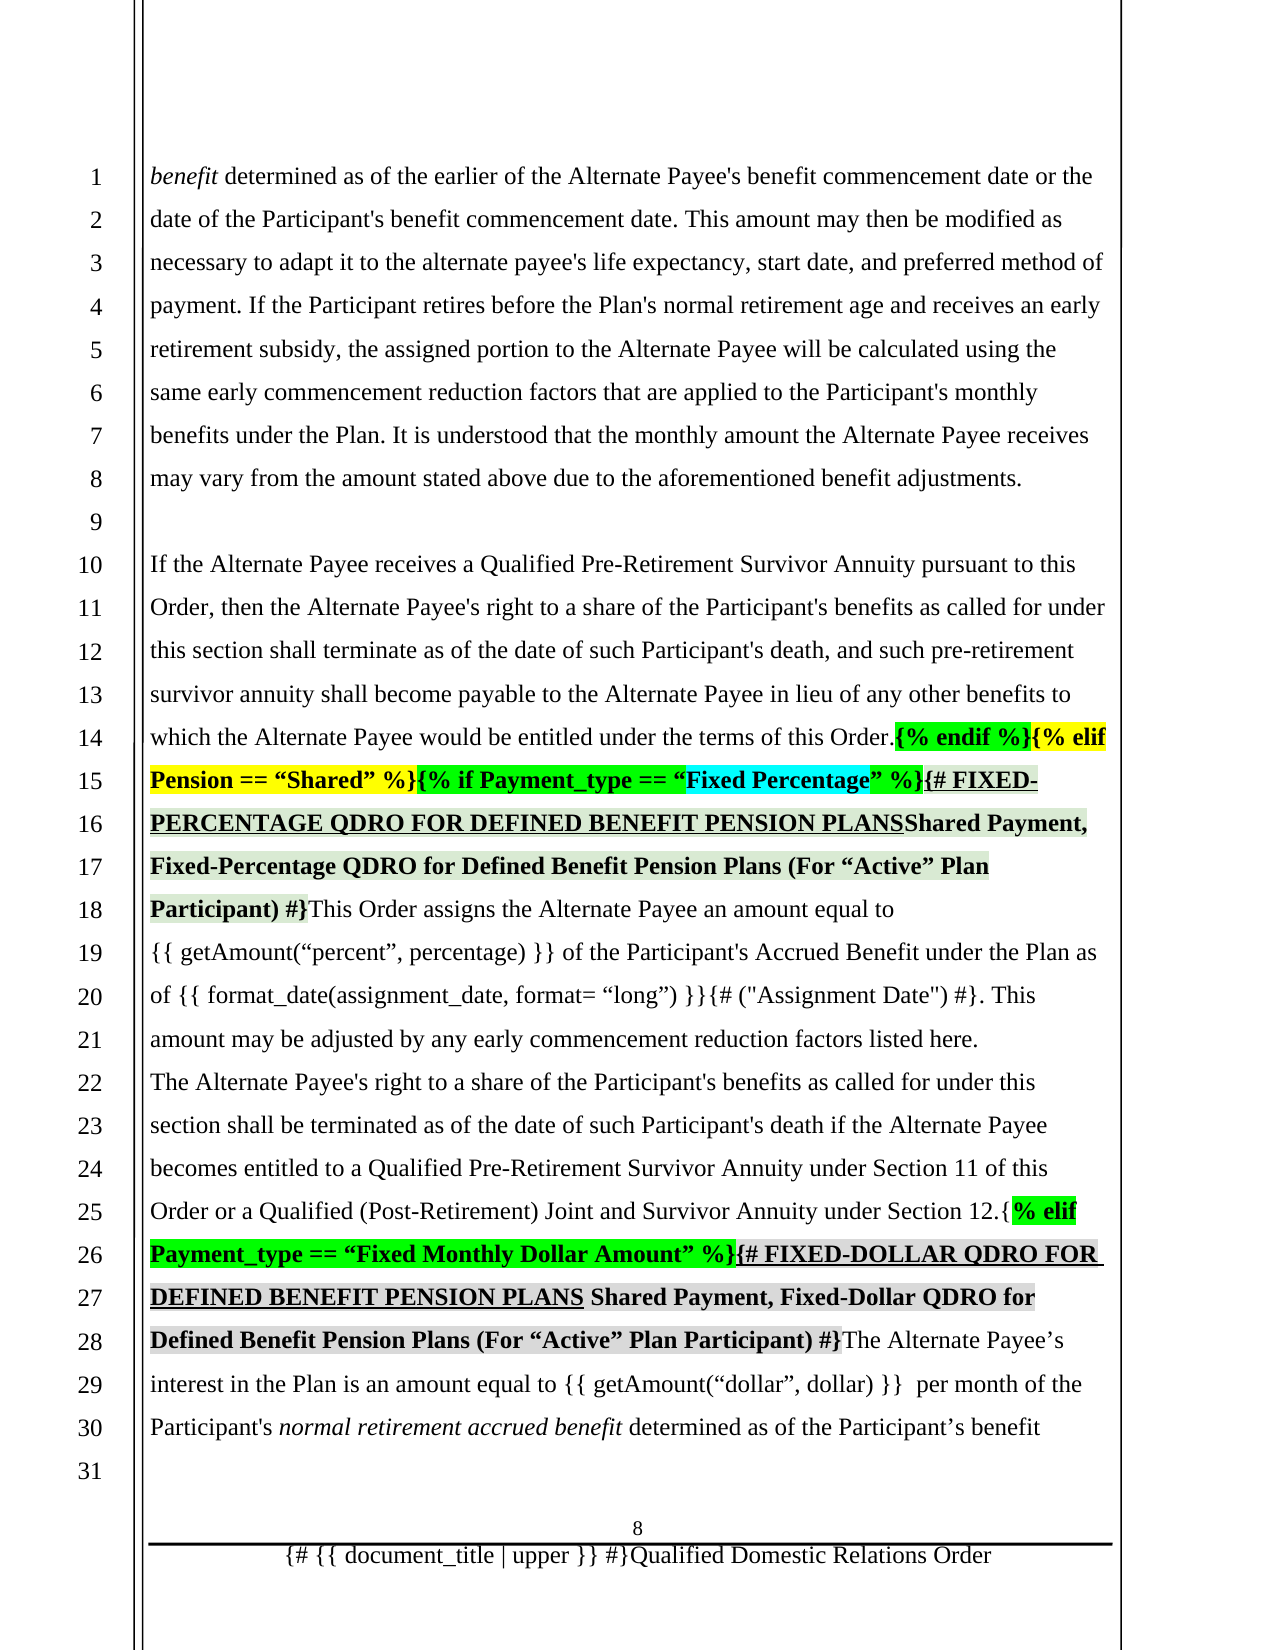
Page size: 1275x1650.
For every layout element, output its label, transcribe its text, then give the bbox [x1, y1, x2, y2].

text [150, 161, 1106, 492]
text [150, 1067, 1106, 1441]
text If the Alternate Payee receives a Qualified Pre-Retirement Survivor Annuity pursuant to this Order, then the Alternate Payee's right to a share of the Participant's benefits as called for under this section shall terminate as of the date of such Participant's death, and such pre-retirement survivor annuity shall become payable to the Alternate Payee in lieu of any other benefits to which the Alternate Payee would be entitled under the terms of this Order.{% endif %}{% elif Pension == “Shared” %}{% if Payment_type == “Fixed Percentage” %}{# FIXED-PERCENTAGE QDRO FOR DEFINED BENEFIT PENSION PLANSShared Payment, Fixed-Percentage QDRO for Defined Benefit Pension Plans (For “Active” Plan Participant) #}This Order assigns the Alternate Payee an amount equal to {{ getAmount(“percent”, percentage) }} of the Participant's Accrued Benefit under the Plan as of {{ format_date(assignment_date, format= “long”) }}{# ("Assignment Date") #}. This amount may be adjusted by any early commencement reduction factors listed here. [150, 549, 1106, 1052]
